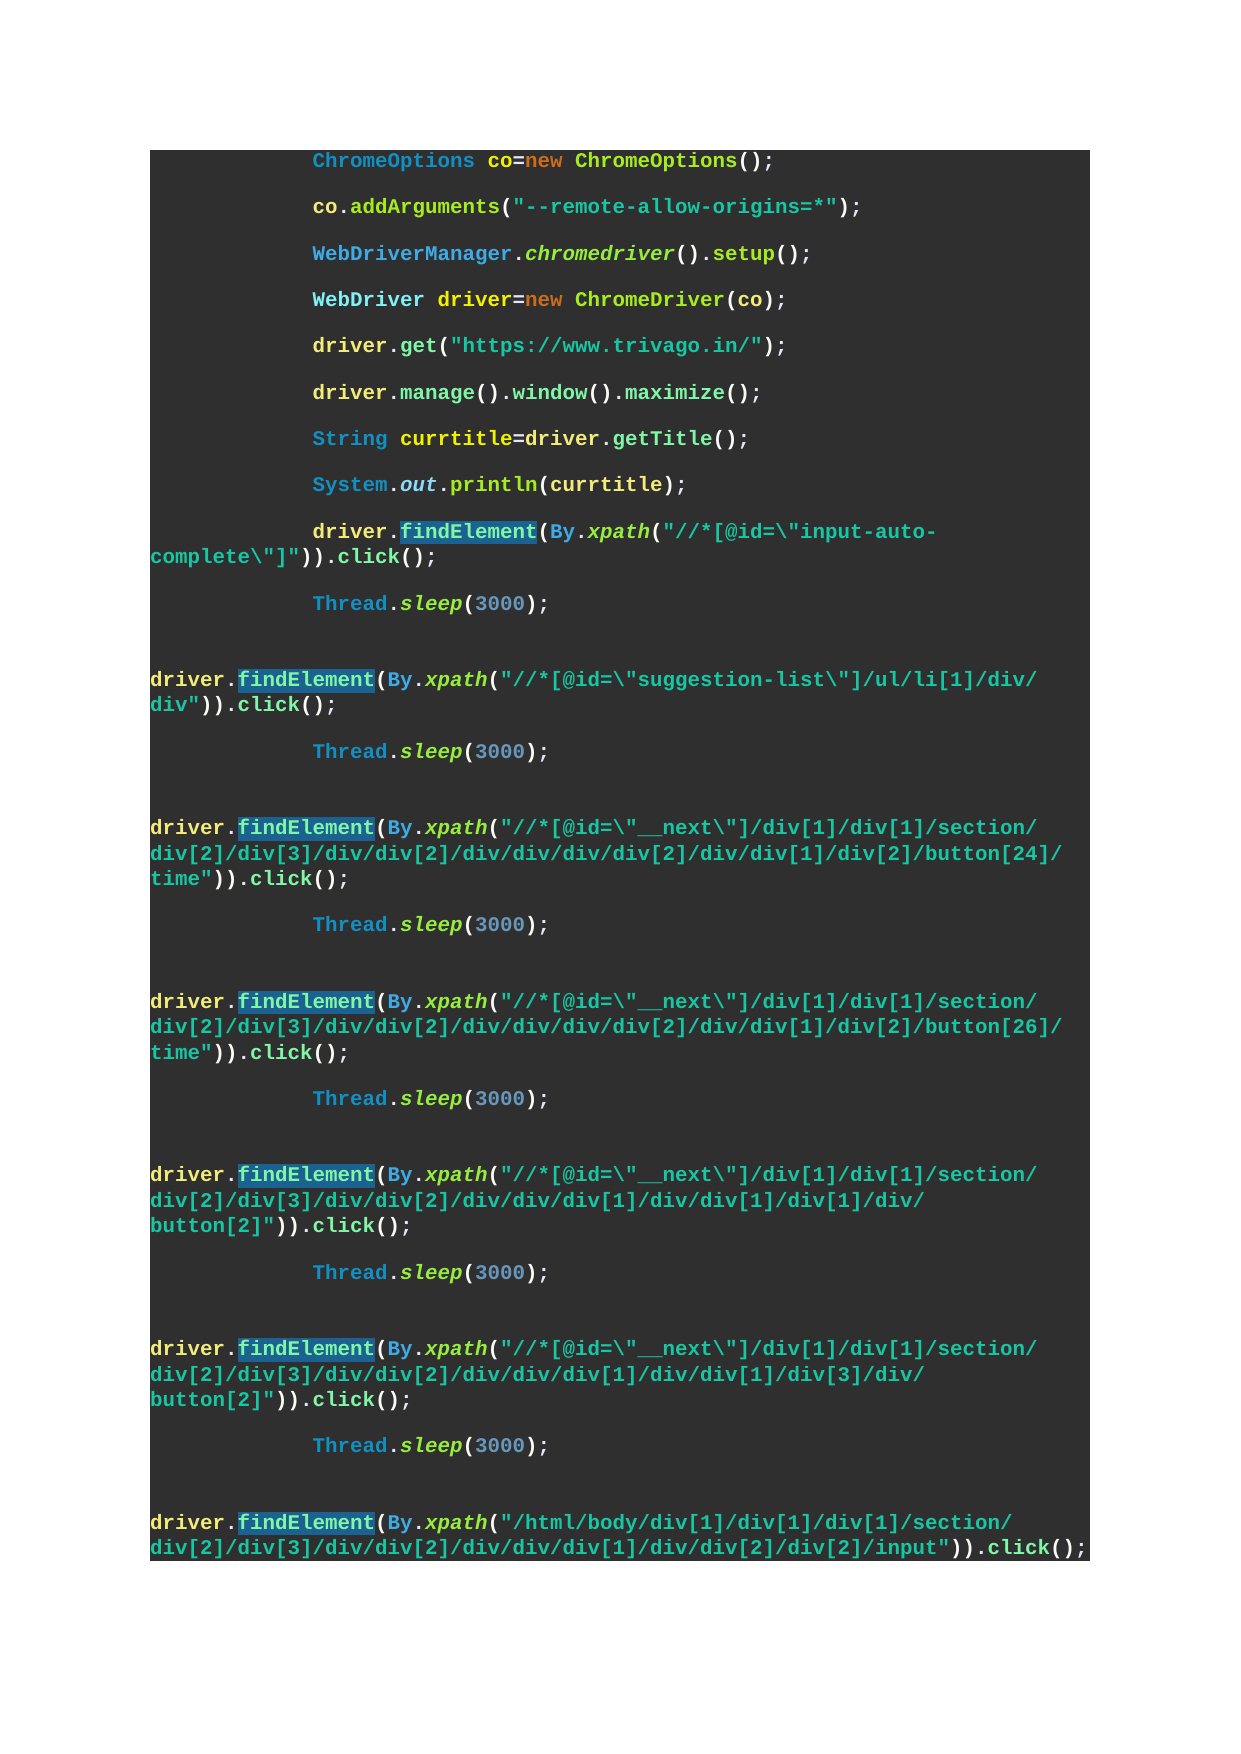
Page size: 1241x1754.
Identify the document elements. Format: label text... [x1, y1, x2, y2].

text driver.findElement(By.xpath("/html/body/div[1]/div[1]/div[1]/section/div[2]/div[3]/div/div[2]/div/div/div[1]/div/div[2]/div[2]/input")).click(); [150, 1482, 1090, 1561]
text driver.findElement(By.xpath("//*[@id=\"suggestion-list\"]/ul/li[1]/div/div")).click(); [150, 639, 1090, 718]
text Thread.sleep(3000); [150, 1262, 1090, 1285]
text ChromeOptions co=new ChromeOptions(); [150, 150, 1090, 174]
text co.addArguments("--remote-allow-origins=*"); [150, 196, 1090, 220]
text System.out.println(currtitle); [150, 474, 1090, 498]
text Thread.sleep(3000); [150, 1435, 1090, 1459]
text driver.findElement(By.xpath("//*[@id=\"__next\"]/div[1]/div[1]/section/div[2]/div[3]/div/div[2]/div/div/div/div[2]/div/div[1]/div[2]/button[24]/time")).click(); [150, 787, 1090, 892]
text WebDriver driver=new ChromeDriver(co); [150, 289, 1090, 313]
text WebDriverManager.chromedriver().setup(); [150, 243, 1090, 266]
text Thread.sleep(3000); [150, 593, 1090, 616]
text driver.findElement(By.xpath("//*[@id=\"__next\"]/div[1]/div[1]/section/div[2]/div[3]/div/div[2]/div/div/div/div[2]/div/div[1]/div[2]/button[26]/time")).click(); [150, 961, 1090, 1065]
text driver.findElement(By.xpath("//*[@id=\"__next\"]/div[1]/div[1]/section/div[2]/div[3]/div/div[2]/div/div/div[1]/div/div[1]/div[1]/div/button[2]")).click(); [150, 1134, 1090, 1239]
text Thread.sleep(3000); [150, 1088, 1090, 1112]
text driver.get("https://www.trivago.in/"); [150, 335, 1090, 359]
text Thread.sleep(3000); [150, 741, 1090, 764]
text driver.manage().window().maximize(); [150, 382, 1090, 405]
text driver.findElement(By.xpath("//*[@id=\"input-auto-complete\"]")).click(); [150, 521, 1090, 570]
text Thread.sleep(3000); [150, 914, 1090, 938]
text driver.findElement(By.xpath("//*[@id=\"__next\"]/div[1]/div[1]/section/div[2]/div[3]/div/div[2]/div/div/div[1]/div/div[1]/div[3]/div/button[2]")).click(); [150, 1308, 1090, 1413]
text String currtitle=driver.getTitle(); [150, 428, 1090, 452]
